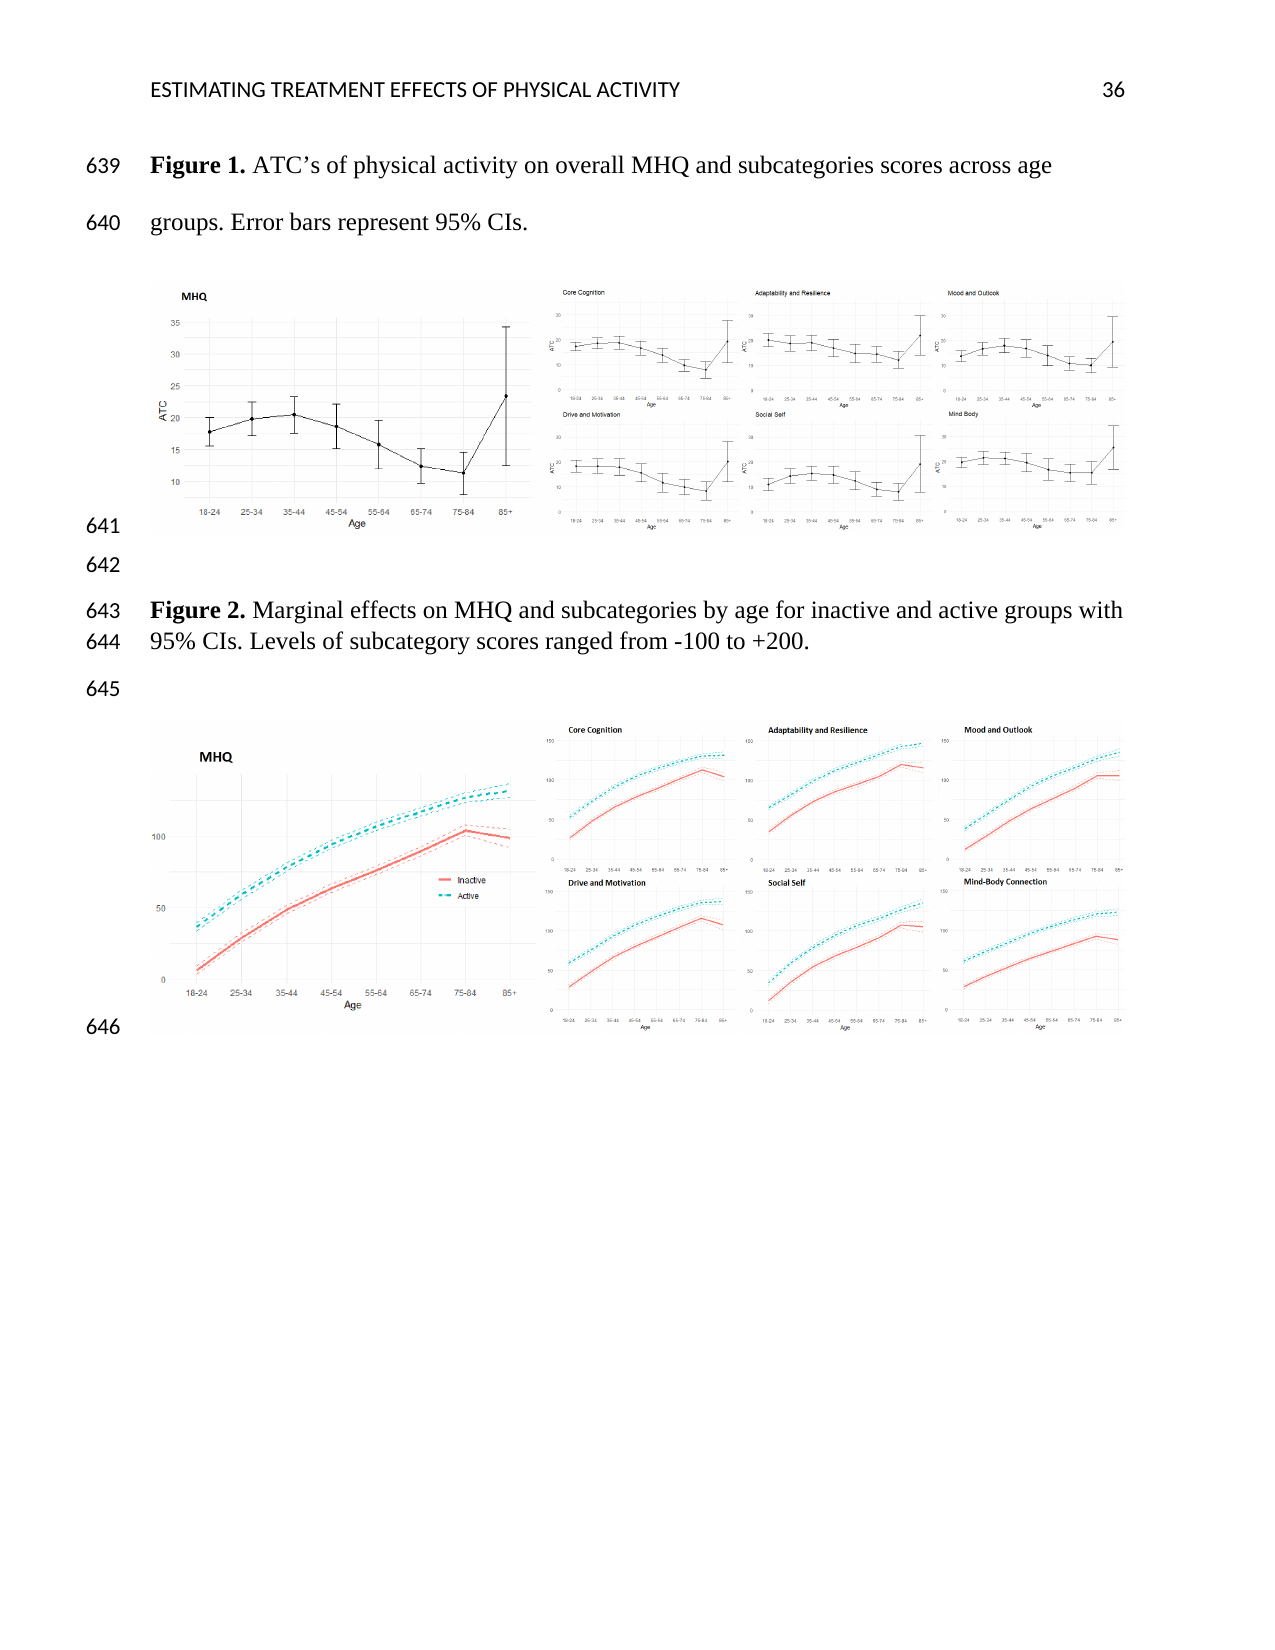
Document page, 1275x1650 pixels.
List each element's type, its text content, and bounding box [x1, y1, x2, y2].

picture [150, 719, 1125, 1035]
picture [150, 281, 1125, 534]
text Figure 2. Marginal effects on MHQ and subcategories by age for inactive and active groups with 95% CIs. Levels of subcategory scores ranged from -100 to +200. [150, 595, 1125, 655]
text Figure 1. ATC’s of physical activity on overall MHQ and subcategories scores across age groups. Error bars represent 95% CIs. [150, 150, 1125, 236]
